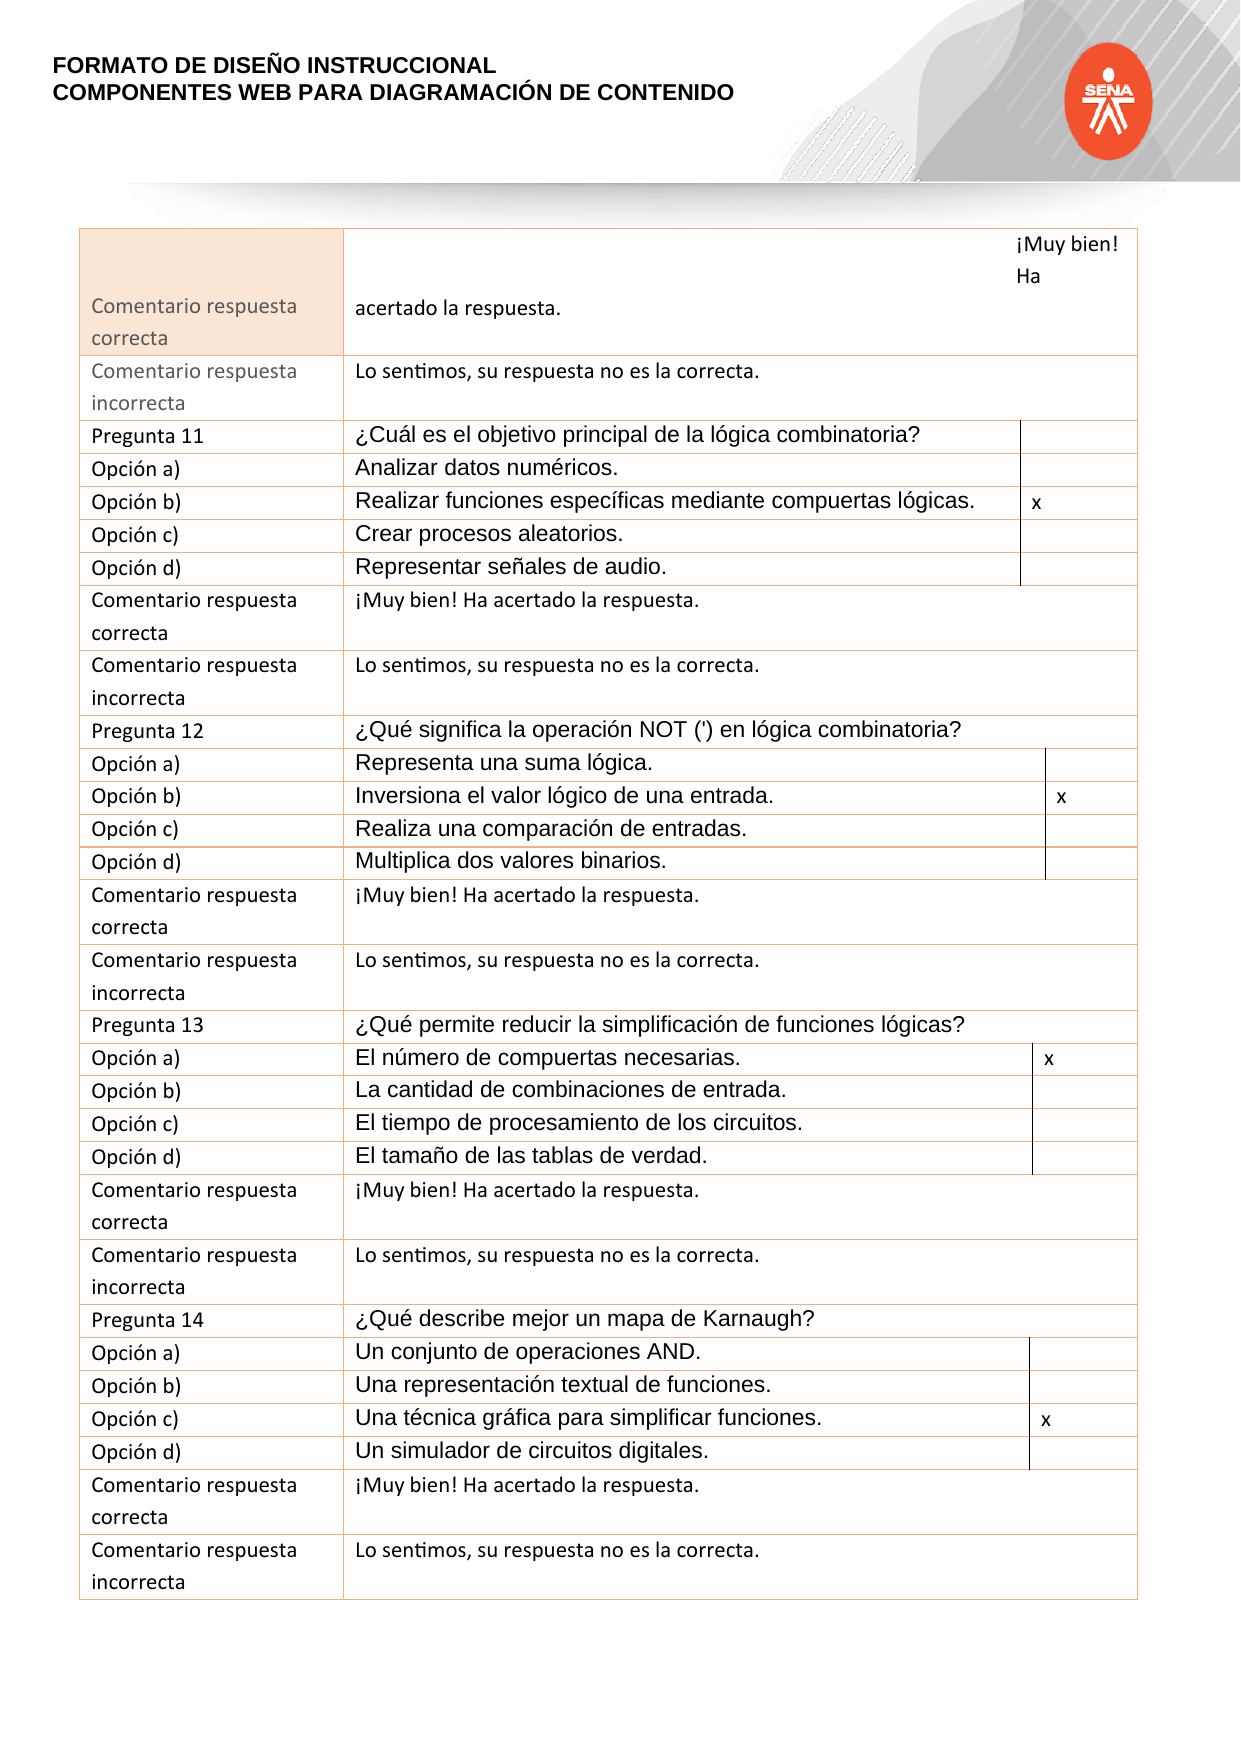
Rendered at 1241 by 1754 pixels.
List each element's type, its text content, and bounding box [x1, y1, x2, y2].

table_cell Opción b) [80, 487, 343, 519]
table_cell Analizar datos numéricos. [344, 454, 1020, 486]
table_cell [1021, 421, 1137, 453]
table_cell [1046, 749, 1137, 781]
picture [0, 0, 1241, 229]
table_cell ¿Cuál es el objetivo principal de la lógica combinatoria? [344, 421, 1020, 453]
table_cell Lo sentimos, su respuesta no es la correcta. [344, 1240, 1137, 1304]
table_cell [1033, 1142, 1137, 1174]
table_cell El tamaño de las tablas de verdad. [344, 1142, 1032, 1174]
table_cell Realiza una comparación de entradas. [344, 815, 1045, 846]
table_cell [1033, 1109, 1137, 1141]
table_cell Comentario respuesta correcta [80, 586, 343, 649]
table_cell Comentario respuesta incorrecta [80, 356, 343, 420]
table_cell Opción b) [80, 782, 343, 813]
table_cell Pregunta 12 [80, 716, 343, 748]
table_cell [1021, 454, 1137, 486]
table_cell Comentario respuesta correcta [80, 229, 343, 355]
table_cell [1030, 1338, 1137, 1370]
table_cell Comentario respuesta correcta [80, 880, 343, 944]
table_cell Lo sentimos, su respuesta no es la correcta. [344, 945, 1137, 1009]
table_cell Opción c) [80, 815, 343, 846]
table_cell Opción b) [80, 1076, 343, 1108]
table_cell Opción d) [80, 1437, 343, 1469]
table_cell Pregunta 11 [80, 421, 343, 453]
table_cell Crear procesos aleatorios. [344, 520, 1020, 552]
table_cell Comentario respuesta incorrecta [80, 1535, 343, 1599]
table_cell x [1021, 487, 1137, 519]
table_cell Lo sentimos, su respuesta no es la correcta. [344, 1535, 1137, 1599]
table_cell Comentario respuesta incorrecta [80, 651, 343, 715]
table_cell Lo sentimos, su respuesta no es la correcta. [344, 651, 1137, 715]
table_cell [1030, 1437, 1137, 1469]
table_cell Pregunta 13 [80, 1011, 343, 1042]
table_cell x [1030, 1404, 1137, 1436]
table_cell Opción a) [80, 1338, 343, 1370]
table_cell x [1046, 782, 1137, 813]
table_cell Realizar funciones específicas mediante compuertas lógicas. [344, 487, 1020, 519]
table_cell Opción b) [80, 1371, 343, 1403]
table_cell [1021, 553, 1137, 584]
table_cell Opción c) [80, 520, 343, 552]
table_cell Comentario respuesta incorrecta [80, 1240, 343, 1304]
table_cell ¿Qué significa la operación NOT (') en lógica combinatoria? [344, 716, 1137, 748]
table_cell Opción d) [80, 553, 343, 584]
table_cell Opción c) [80, 1404, 343, 1436]
table_cell [1046, 815, 1137, 846]
table_cell ¡Muy bien! Ha acertado la respuesta. [344, 586, 1137, 649]
table_cell Opción a) [80, 749, 343, 781]
table_cell Opción a) [80, 454, 343, 486]
table_cell Un conjunto de operaciones AND. [344, 1338, 1029, 1370]
table_cell ¡Muy bien! Ha acertado la respuesta. [344, 880, 1137, 944]
table_cell [1046, 848, 1137, 879]
table_cell El tiempo de procesamiento de los circuitos. [344, 1109, 1032, 1141]
table_cell Opción c) [80, 1109, 343, 1141]
table_cell Comentario respuesta correcta [80, 1175, 343, 1239]
table_cell Inversiona el valor lógico de una entrada. [344, 782, 1045, 813]
table_cell ¡Muy bien! Ha acertado la respuesta. [344, 229, 1137, 355]
table_cell Una técnica gráfica para simplificar funciones. [344, 1404, 1029, 1436]
table_cell Un simulador de circuitos digitales. [344, 1437, 1029, 1469]
table_cell Pregunta 14 [80, 1305, 343, 1337]
table_cell ¿Qué describe mejor un mapa de Karnaugh? [344, 1305, 1137, 1337]
table_cell Una representación textual de funciones. [344, 1371, 1029, 1403]
table_cell Opción a) [80, 1044, 343, 1075]
table_cell Multiplica dos valores binarios. [344, 848, 1045, 879]
table_cell Representar señales de audio. [344, 553, 1020, 584]
table_cell Lo sentimos, su respuesta no es la correcta. [344, 356, 1137, 420]
table_cell Comentario respuesta incorrecta [80, 945, 343, 1009]
table_cell [1033, 1076, 1137, 1108]
table_cell El número de compuertas necesarias. [344, 1044, 1032, 1075]
table_cell [1021, 520, 1137, 552]
table_cell Opción d) [80, 1142, 343, 1174]
table_cell x [1033, 1044, 1137, 1075]
table_cell La cantidad de combinaciones de entrada. [344, 1076, 1032, 1108]
table_cell Opción d) [80, 848, 343, 879]
table_cell ¡Muy bien! Ha acertado la respuesta. [344, 1470, 1137, 1534]
table_cell ¡Muy bien! Ha acertado la respuesta. [344, 1175, 1137, 1239]
table_cell ¿Qué permite reducir la simplificación de funciones lógicas? [344, 1011, 1137, 1042]
table_cell Representa una suma lógica. [344, 749, 1045, 781]
table_cell Comentario respuesta correcta [80, 1470, 343, 1534]
table_cell [1030, 1371, 1137, 1403]
